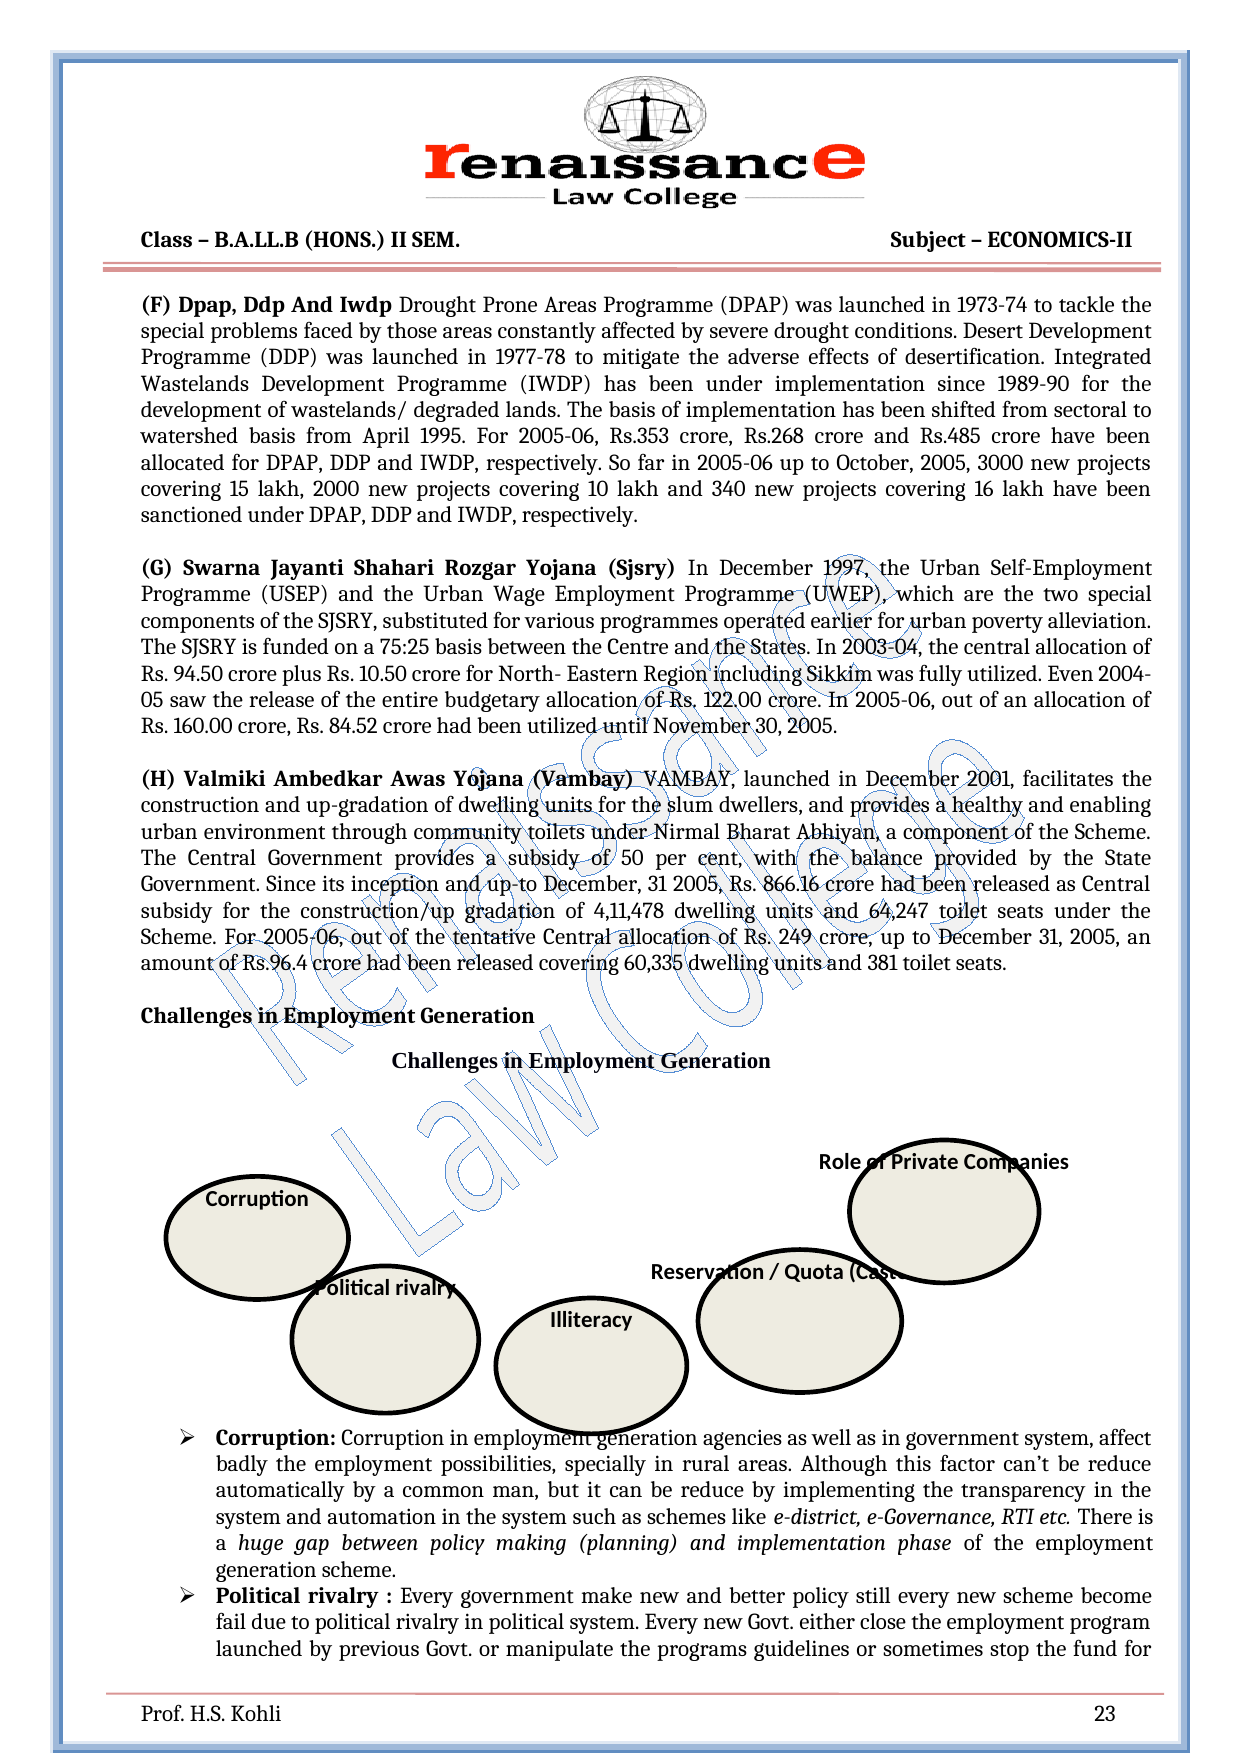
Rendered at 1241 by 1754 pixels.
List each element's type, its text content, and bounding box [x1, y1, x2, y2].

text (F) Dpap, Ddp And Iwdp Drought Prone Areas Programme (DPAP) was launched in 1973-74 to tackle the special problems faced by those areas constantly affected by severe drought conditions. Desert Development Programme (DDP) was launched in 1977-78 to mitigate the adverse effects of desertification. Integrated Wastelands Development Programme (IWDP) has been under implementation since 1989-90 for the development of wastelands/ degraded lands. The basis of implementation has been shifted from sectoral to watershed basis from April 1995. For 2005-06, Rs.353 crore, Rs.268 crore and Rs.485 crore have been allocated for DPAP, DDP and IWDP, respectively. So far in 2005-06 up to October, 2005, 3000 new projects covering 15 lakh, 2000 new projects covering 10 lakh and 340 new projects covering 16 lakh have been sanctioned under DPAP, DDP and IWDP, respectively. [141, 291, 1153, 528]
text (H) Valmiki Ambedkar Awas Yojana (Vambay) VAMBAY, launched in December 2001, facilitates the construction and up-gradation of dwelling units for the slum dwellers, and provides a healthy and enabling urban environment through community toilets under Nirmal Bharat Abhiyan, a component of the Scheme. The Central Government provides a subsidy of 50 per cent, with the balance provided by the State Government. Since its inception and up-to December, 31 2005, Rs. 866.16 crore had been released as Central subsidy for the construction/up gradation of 4,11,478 dwelling units and 64,247 toilet seats under the Scheme. For 2005-06, out of the tentative Central allocation of Rs. 249 crore, up to December 31, 2005, an amount of Rs.96.4 crore had been released covering 60,335 dwelling units and 381 toilet seats. [141, 766, 1153, 977]
text Challenges in Employment Generation [141, 1003, 1153, 1029]
picture [401, 74, 893, 209]
text (G) Swarna Jayanti Shahari Rozgar Yojana (Sjsry) In December 1997, the Urban Self-Employment Programme (USEP) and the Urban Wage Employment Programme (UWEP), which are the two special components of the SJSRY, substituted for various programmes operated earlier for urban poverty alleviation. The SJSRY is funded on a 75:25 basis between the Centre and the States. In 2003-04, the central allocation of Rs. 94.50 crore plus Rs. 10.50 crore for North- Eastern Region including Sikkim was fully utilized. Even 2004-05 saw the release of the entire budgetary allocation of Rs. 122.00 crore. In 2005-06, out of an allocation of Rs. 160.00 crore, Rs. 84.52 crore had been utilized until November 30, 2005. [141, 555, 1153, 739]
list Corruption: Corruption in employment generation agencies as well as in government system, affect badly the employment possibilities, specially in rural areas. Although this factor can’t be reduce automatically by a common man, but it can be reduce by implementing the transparency in the system and automation in the system such as schemes like e-district, e-Governance, RTI etc. There is a huge gap between policy making (planning) and implementation phase of the employment generation scheme. [178, 1424, 1153, 1583]
